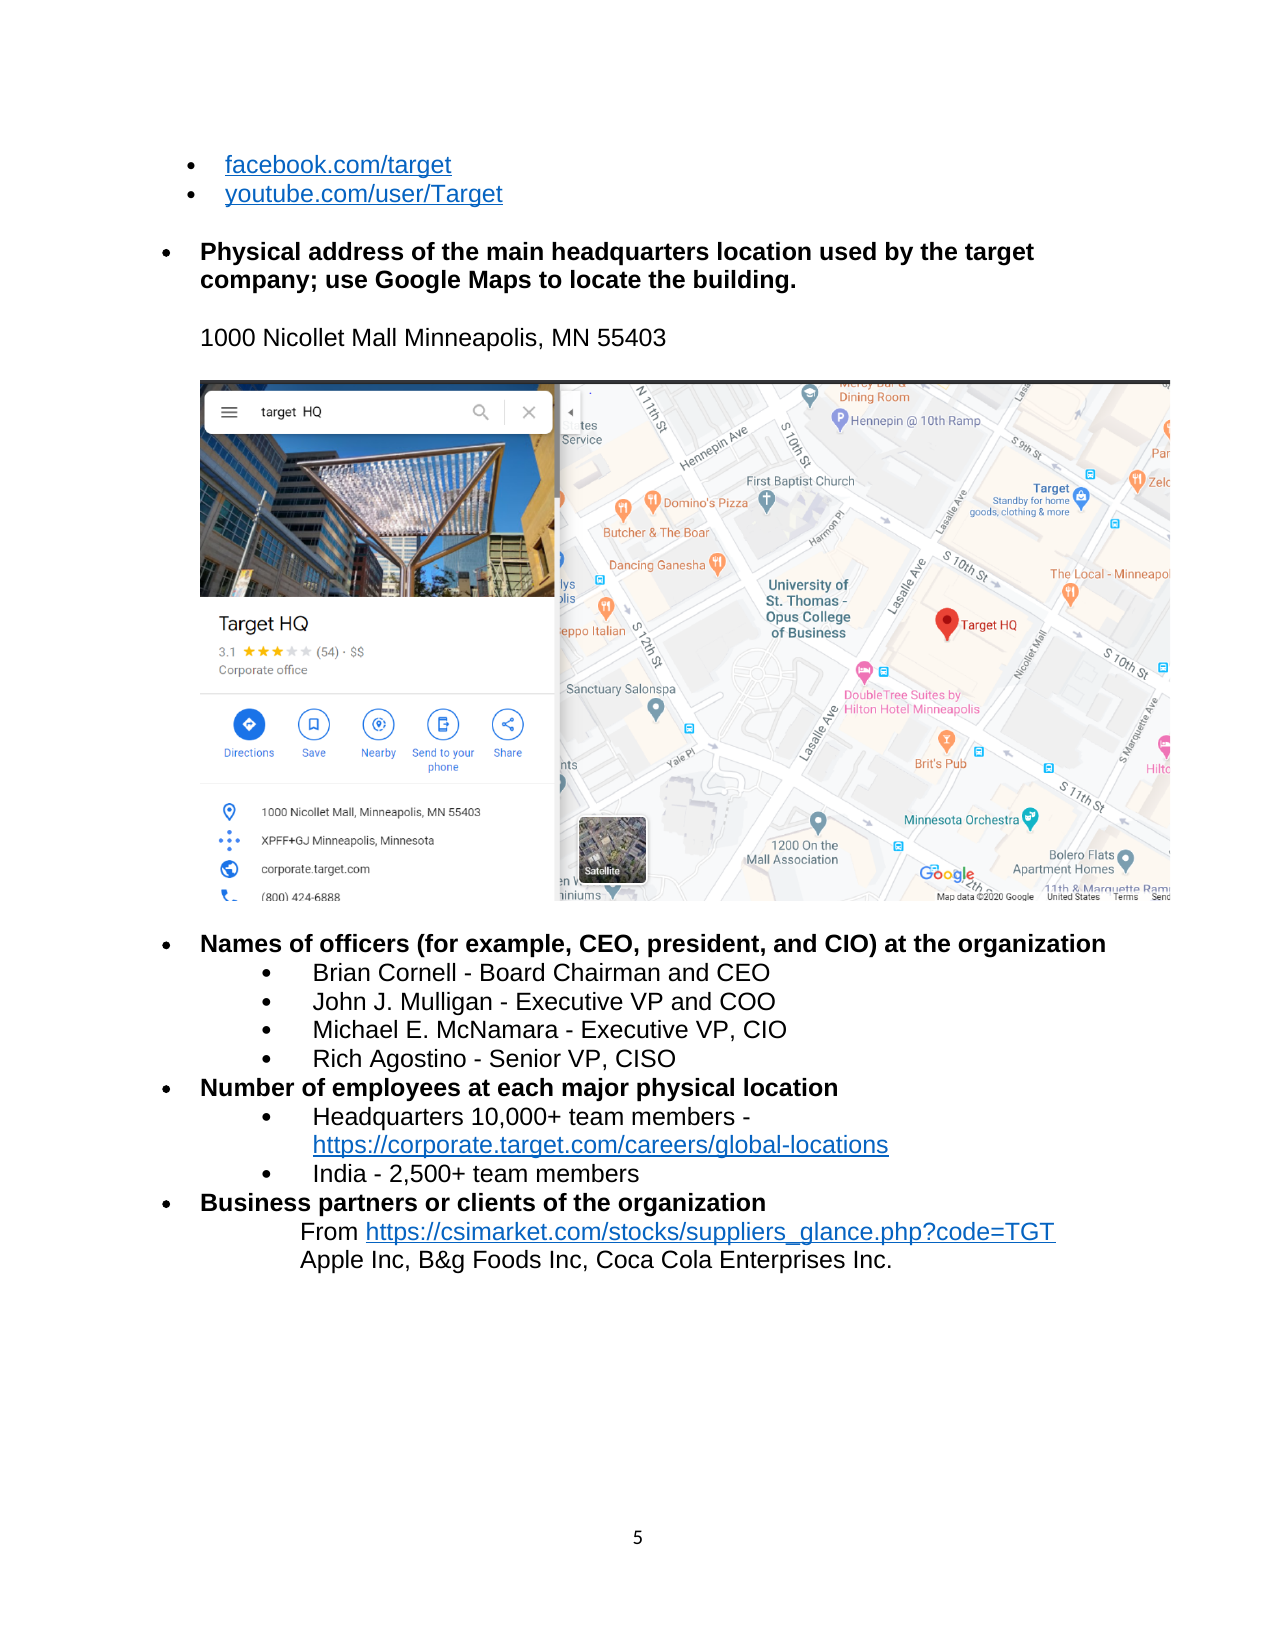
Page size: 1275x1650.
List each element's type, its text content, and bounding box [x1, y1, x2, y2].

list Physical address of the main headquarters location used by the target company; use Google Maps to locate the building. [162, 237, 1125, 294]
list India - 2,500+ team members [262, 1159, 1125, 1188]
text From https://csimarket.com/stocks/suppliers_glance.php?code=TGT [225, 1217, 1125, 1245]
text Apple Inc, B&g Foods Inc, Coca Cola Enterprises Inc. [225, 1245, 1125, 1274]
list Names of officers (for example, CEO, president, and CIO) at the organization [162, 929, 1125, 958]
list facebook.com/target [187, 150, 1125, 179]
list youtube.com/user/Target [187, 179, 1125, 207]
list John J. Mulligan - Executive VP and COO [262, 987, 1125, 1015]
list Headquarters 10,000+ team members - https://corporate.target.com/careers/global-locations [262, 1102, 1125, 1159]
list Michael E. McNamara - Executive VP, CIO [262, 1015, 1125, 1044]
list Number of employees at each major physical location [162, 1073, 1125, 1102]
list Business partners or clients of the organization [162, 1188, 1125, 1217]
picture [200, 380, 1171, 901]
text 1000 Nicollet Mall Minneapolis, MN 55403 [150, 323, 1125, 352]
list Brian Cornell - Board Chairman and CEO [262, 958, 1125, 987]
list Rich Agostino - Senior VP, CISO [262, 1044, 1125, 1073]
